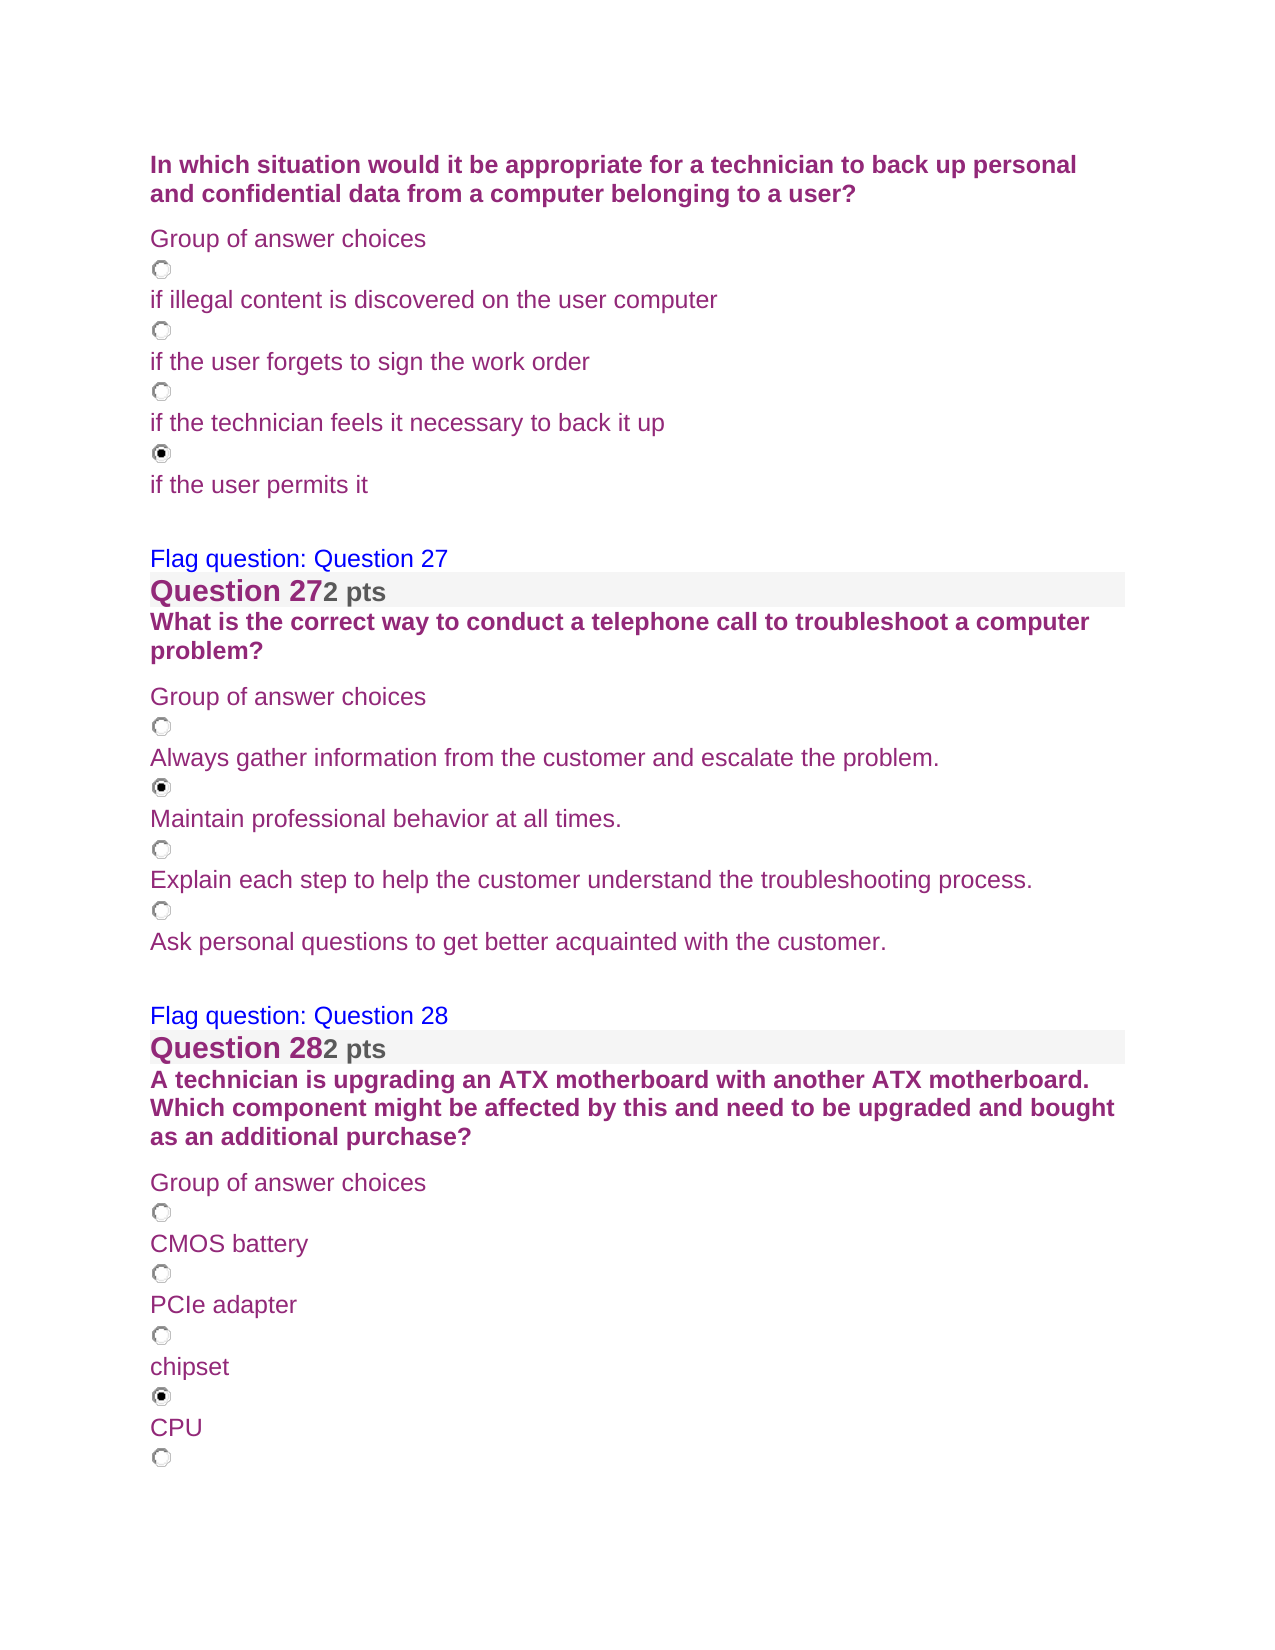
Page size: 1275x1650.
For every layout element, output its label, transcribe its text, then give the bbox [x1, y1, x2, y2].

text CPU [150, 1413, 1125, 1442]
text Group of answer choices [150, 681, 1125, 710]
text CMOS battery [150, 1229, 1125, 1258]
text Ask personal questions to get better acquainted with the customer. [150, 927, 1125, 956]
text Always gather information from the customer and escalate the problem. [150, 743, 1125, 772]
text if the technician feels it necessary to back it up [150, 408, 1125, 437]
text Flag question: Question 28 [150, 1001, 1125, 1030]
text PCIe adapter [150, 1290, 1125, 1319]
text In which situation would it be appropriate for a technician to back up personal and confidential data from a computer belonging to a user? [150, 150, 1125, 207]
text What is the correct way to conduct a telephone call to troubleshoot a computer problem? [150, 607, 1125, 665]
text Group of answer choices [150, 1167, 1125, 1196]
text Flag question: Question 27 [150, 544, 1125, 572]
text Explain each step to help the customer understand the troubleshooting process. [150, 866, 1125, 894]
text Question 282 pts [150, 1030, 1125, 1064]
text chipset [150, 1352, 1125, 1380]
text if the user forgets to sign the work order [150, 347, 1125, 376]
text Question 272 pts [150, 572, 1125, 607]
text Maintain professional behavior at all times. [150, 804, 1125, 833]
text Group of answer choices [150, 224, 1125, 253]
text A technician is upgrading an ATX motherboard with another ATX motherboard. Which component might be affected by this and need to be upgraded and bought as an additional purchase? [150, 1064, 1125, 1151]
text if illegal content is discovered on the user computer [150, 286, 1125, 314]
text if the user permits it [150, 469, 1125, 498]
